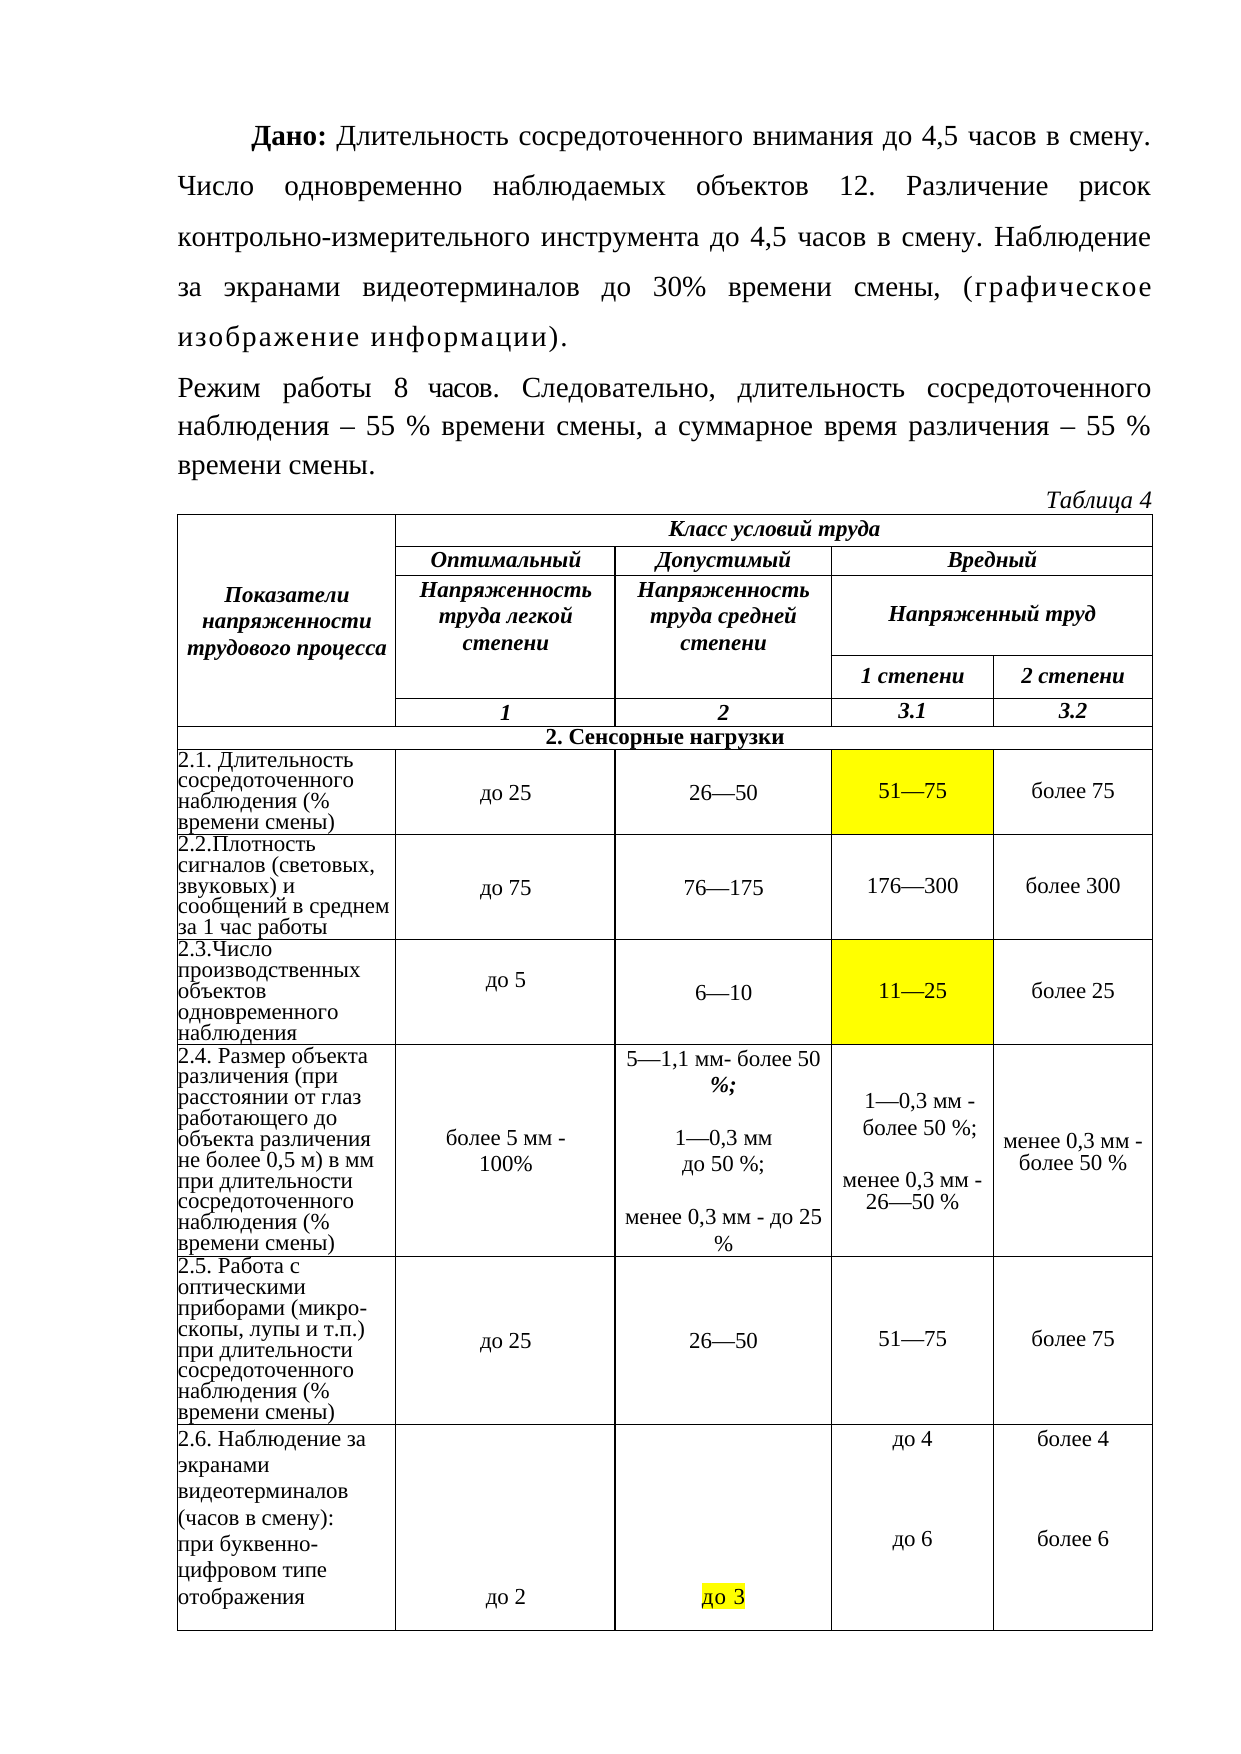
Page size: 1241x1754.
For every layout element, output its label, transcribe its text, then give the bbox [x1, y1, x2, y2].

table_cell 1—0,3 мм - более 50 %; менее 0,3 мм - 26—50 % [832, 1045, 993, 1256]
table_cell Допустимый [616, 547, 831, 575]
table_cell 2.4. Размер объекта различения (при расстоянии от глаз работающего до объекта различения не более 0,5 м) в мм при длительности сосредоточенного наблюдения (% времени смены) [178, 1045, 395, 1256]
table_cell 6—10 [616, 940, 831, 1044]
table_cell [616, 655, 831, 698]
table_cell 2.1. Длительность сосредоточенного наблюдения (% времени смены) [178, 750, 395, 834]
table_cell более 5 мм - 100% [396, 1045, 614, 1256]
table_cell Напряженность труда легкой степени [396, 576, 614, 655]
table_cell 2. Сенсорные нагрузки [178, 727, 1152, 749]
table_cell более 75 [994, 1257, 1152, 1424]
table_cell Напряженность труда средней степени [616, 576, 831, 655]
table_cell 11—25 [832, 940, 993, 1044]
table_cell более 300 [994, 835, 1152, 939]
table_cell 51—75 [832, 750, 993, 834]
table_cell 5—1,1 мм- более 50 %; 1—0,3 мм до 50 %; менее 0,3 мм - до 25 % [616, 1045, 831, 1256]
table_cell 26—50 [616, 1257, 831, 1424]
table_cell 2 [616, 699, 831, 726]
table_header Показатели напряженности трудового процесса [178, 515, 395, 726]
table_cell Оптимальный [396, 547, 614, 575]
table_cell [396, 655, 614, 698]
table_cell 1 [396, 699, 614, 726]
table_cell более 4 более 6 [994, 1425, 1152, 1630]
table_cell 26—50 [616, 750, 831, 834]
table_cell 3.1 [832, 699, 993, 726]
table_cell 2.5. Работа с оптическими приборами (микроскопы, лупы и т.п.) при длительности сосредоточенного наблюдения (% времени смены) [178, 1257, 395, 1424]
table_cell более 75 [994, 750, 1152, 834]
table_cell Вредный [832, 547, 1152, 575]
table_cell 76—175 [616, 835, 831, 939]
table_cell до 3 до [616, 1425, 831, 1630]
table_cell 2 степени [994, 656, 1152, 698]
table_cell до 25 [396, 1257, 614, 1424]
table_cell до 4 до 6 [832, 1425, 993, 1630]
table_cell до 25 [396, 750, 614, 834]
table_cell 2.2.Плотность сигналов (световых, звуковых) и сообщений в среднем за 1 час работы [178, 835, 395, 939]
table_header Класс условий труда [396, 515, 1152, 546]
table_cell 2.3.Число производственных объектов одновременного наблюдения [178, 940, 395, 1044]
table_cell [178, 1425, 395, 1630]
table_cell менее 0,3 мм - более 50 % [994, 1045, 1152, 1256]
table_cell более 25 [994, 940, 1152, 1044]
table_cell до 75 [396, 835, 614, 939]
table_cell 1 степени [832, 656, 993, 698]
table_cell 51—75 [832, 1257, 993, 1424]
table_cell Напряженный труд [832, 576, 1152, 655]
table_cell 176—300 [832, 835, 993, 939]
text Режим работы 8 часов. Следовательно, длительность сосредоточенного наблюдения – 55 % времени смены, а суммарное время различения – 55 % времени смены. [177, 370, 1152, 480]
table_cell 3.2 [994, 699, 1152, 726]
table_cell до 5 [396, 940, 614, 1044]
table_cell до 2 до 3 [396, 1425, 614, 1630]
text Дано: Длительность сосредоточенного внимания до 4,5 часов в смену. Число одновременно наблюдаемых объектов 12. Различение рисок контрольно-измерительного инструмента до 4,5 часов в смену. Наблюдение за экранами видеотерминалов до 30% времени смены, (графическое изображение информации). [177, 118, 1152, 353]
